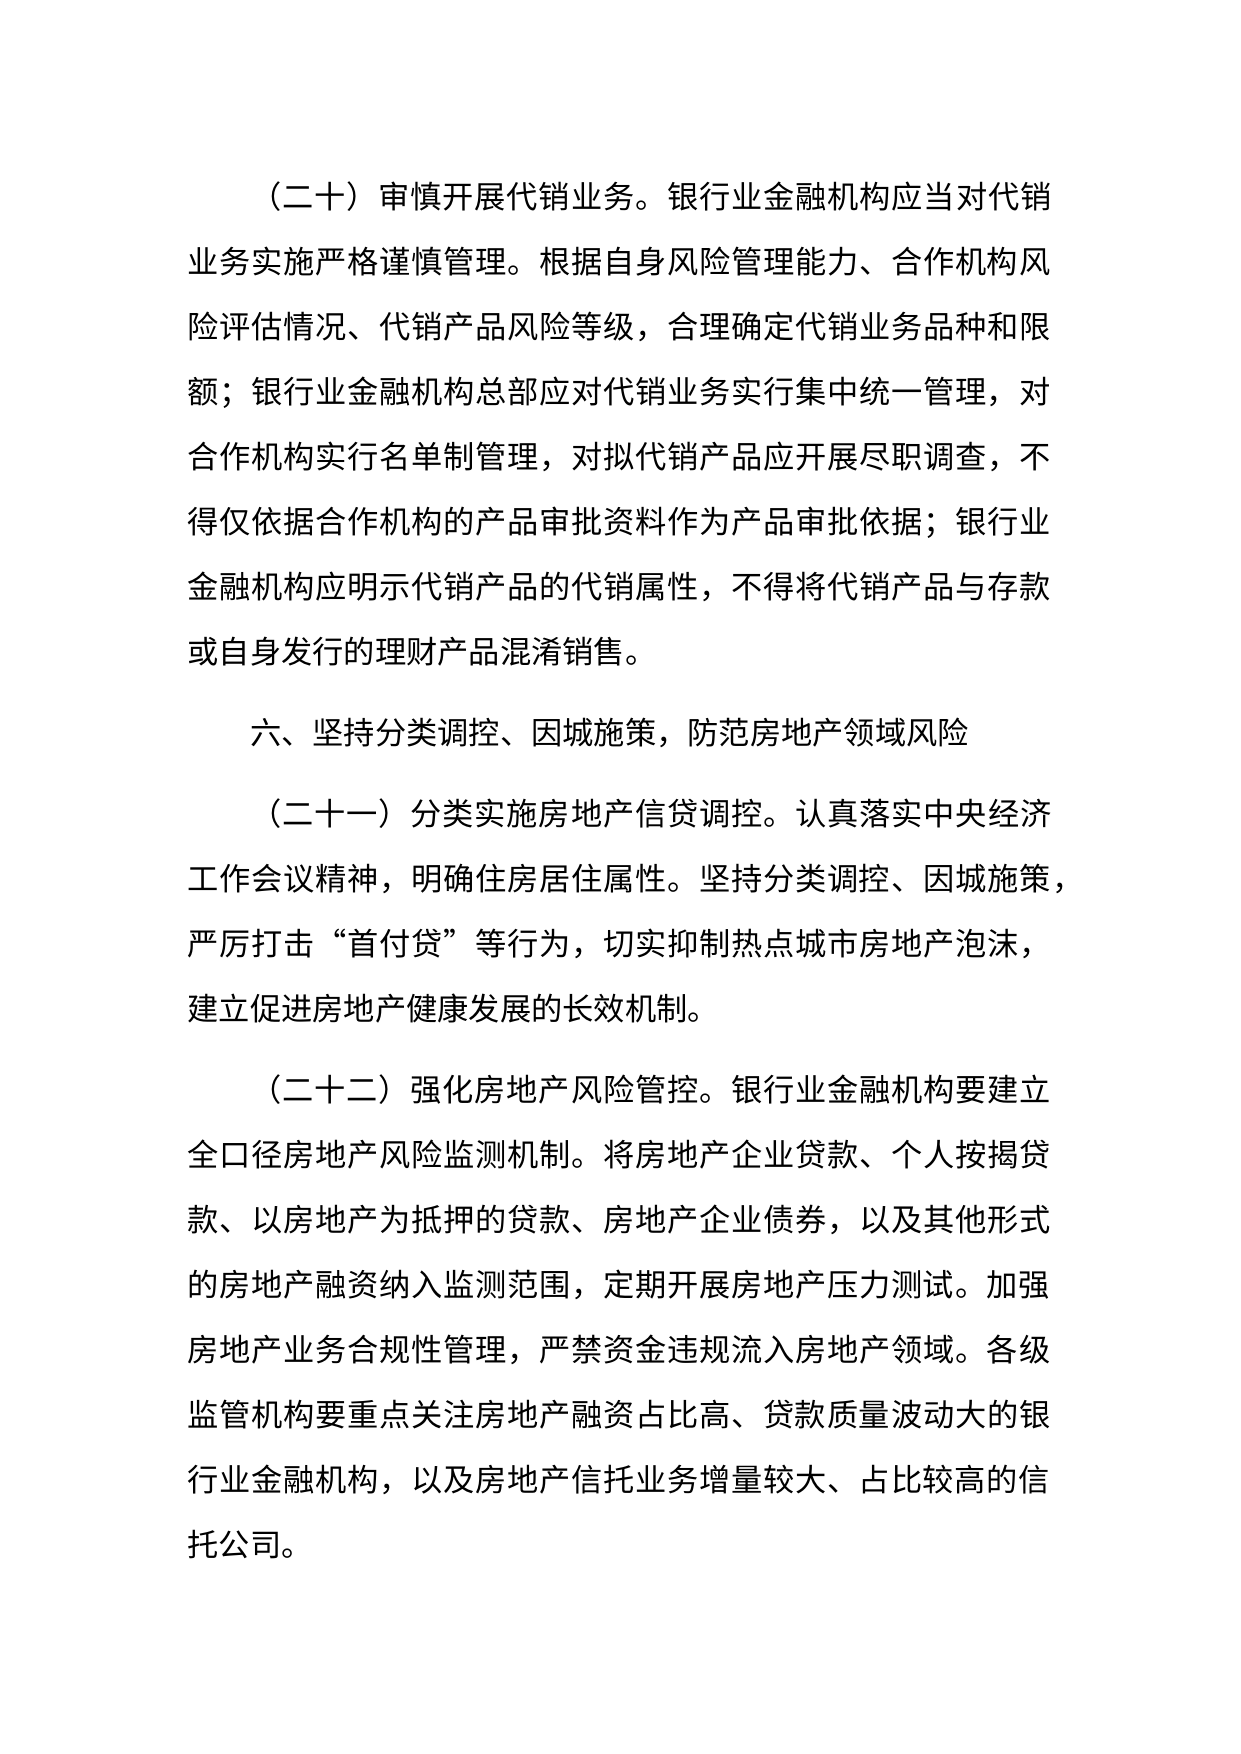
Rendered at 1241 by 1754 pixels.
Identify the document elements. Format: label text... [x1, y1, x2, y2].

text 六、坚持分类调控、因城施策，防范房地产领域风险 [187, 698, 1053, 763]
text （二十）审慎开展代销业务。银行业金融机构应当对代销业务实施严格谨慎管理。根据自身风险管理能力、合作机构风险评估情况、代销产品风险等级，合理确定代销业务品种和限额；银行业金融机构总部应对代销业务实行集中统一管理，对合作机构实行名单制管理，对拟代销产品应开展尽职调查，不得仅依据合作机构的产品审批资料作为产品审批依据；银行业金融机构应明示代销产品的代销属性，不得将代销产品与存款或自身发行的理财产品混淆销售。 [187, 162, 1053, 682]
text （二十一）分类实施房地产信贷调控。认真落实中央经济工作会议精神，明确住房居住属性。坚持分类调控、因城施策，严厉打击“首付贷”等行为，切实抑制热点城市房地产泡沫，建立促进房地产健康发展的长效机制。 [187, 779, 1053, 1039]
text （二十二）强化房地产风险管控。银行业金融机构要建立全口径房地产风险监测机制。将房地产企业贷款、个人按揭贷款、以房地产为抵押的贷款、房地产企业债券，以及其他形式的房地产融资纳入监测范围，定期开展房地产压力测试。加强房地产业务合规性管理，严禁资金违规流入房地产领域。各级监管机构要重点关注房地产融资占比高、贷款质量波动大的银行业金融机构，以及房地产信托业务增量较大、占比较高的信托公司。 [187, 1056, 1053, 1576]
